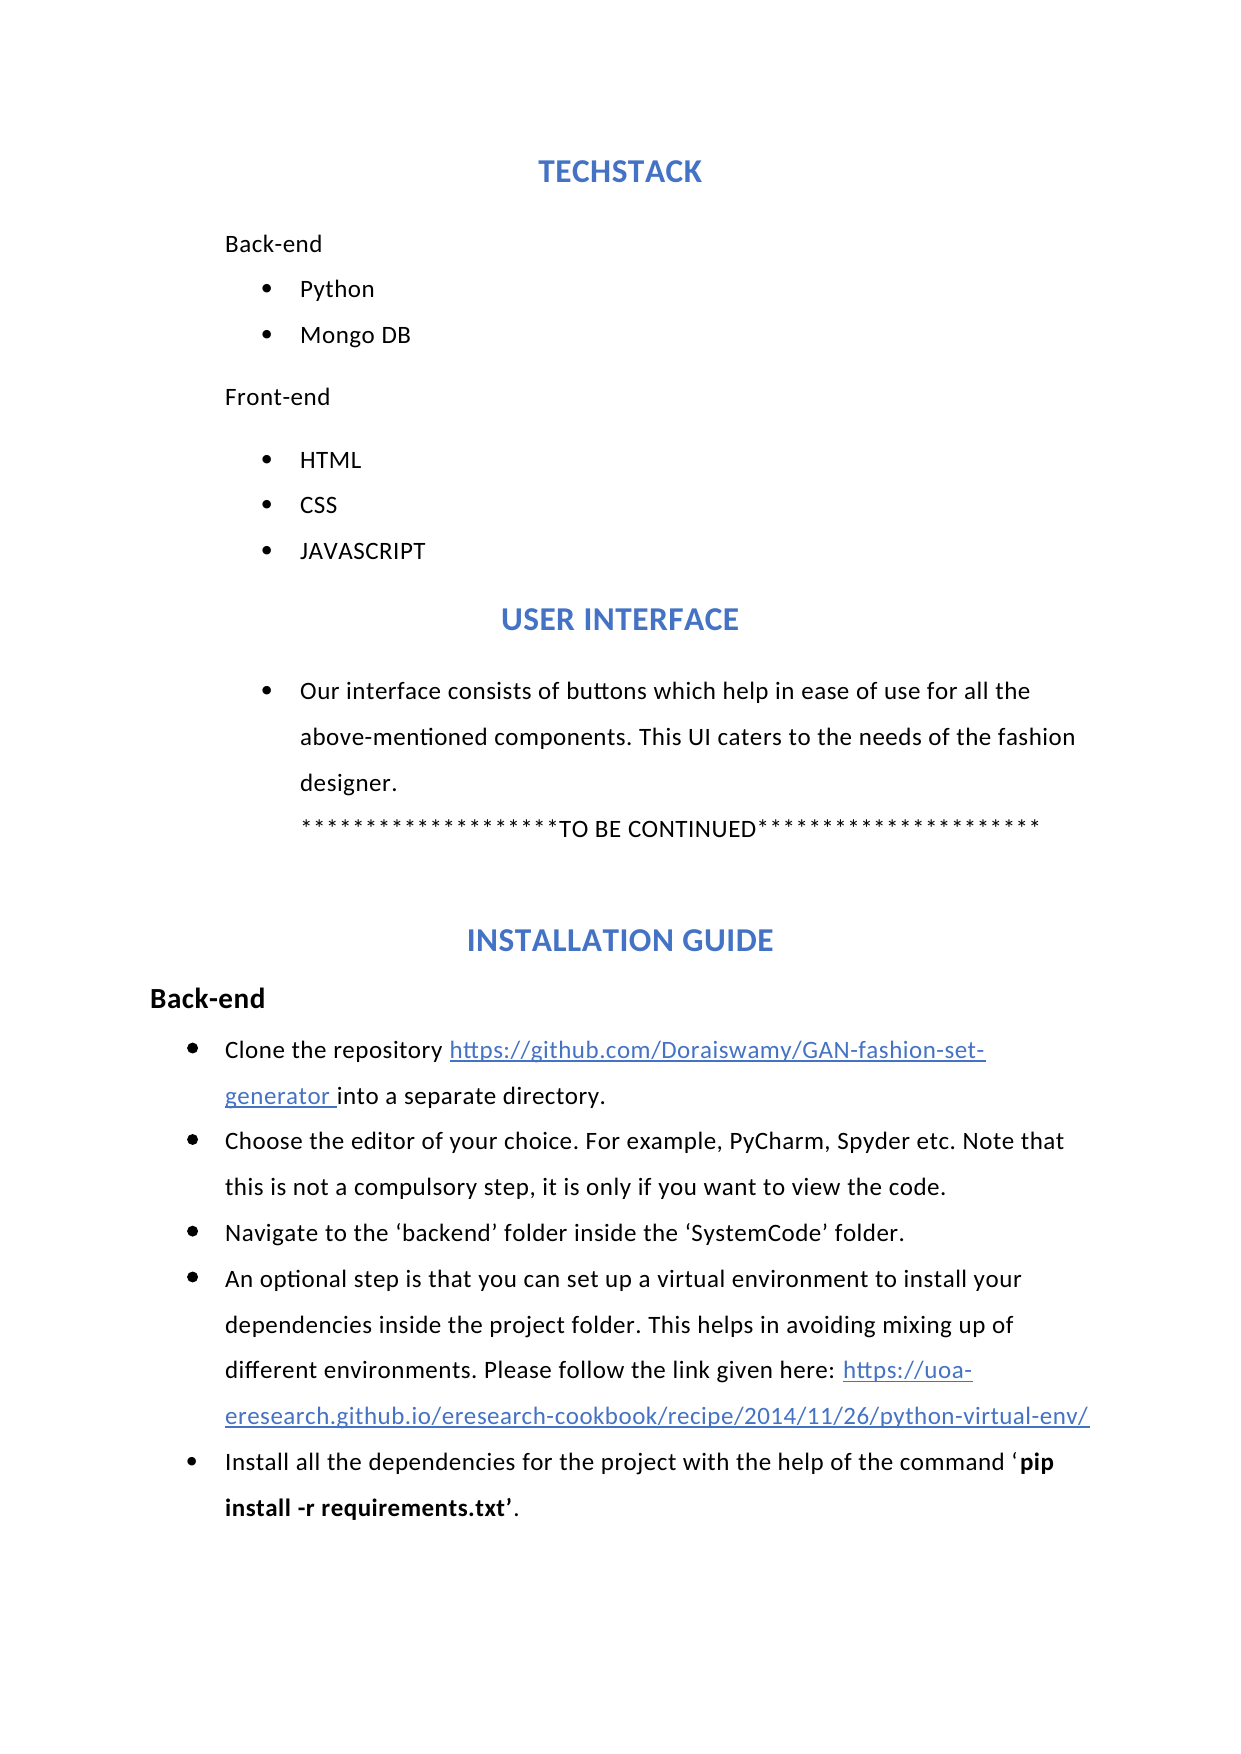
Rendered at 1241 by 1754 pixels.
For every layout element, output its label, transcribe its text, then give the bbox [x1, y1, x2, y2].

list HTML [262, 444, 1090, 474]
list Python [262, 273, 1090, 304]
list Back-end [150, 981, 1090, 1016]
list INSTALLATION GUIDE [150, 919, 1090, 960]
list ********************TO BE CONTINUED********************** [300, 813, 1090, 843]
text Front-end [225, 382, 1090, 412]
list CSS [262, 490, 1090, 520]
text USER INTERFACE [150, 598, 1090, 638]
list JAVASCRIPT [262, 535, 1090, 566]
list Choose the editor of your choice. For example, PyCharm, Spyder etc. Note that this is not a compulsory step, it is only if you want to view the code. [187, 1126, 1090, 1202]
list Clone the repository https://github.com/Doraiswamy/GAN-fashion-set-generator into a separate directory. [187, 1034, 1090, 1110]
list Back-end [225, 228, 1090, 258]
list Mongo DB [262, 319, 1090, 350]
list Install all the dependencies for the project with the help of the command ‘pip install -r requirements.txt’. [187, 1446, 1090, 1522]
list Navigate to the ‘backend’ folder inside the ‘SystemCode’ folder. [187, 1217, 1090, 1248]
list Our interface consists of buttons which help in ease of use for all the above-mentioned components. This UI caters to the needs of the fashion designer. [262, 676, 1090, 797]
text TECHSTACK [150, 150, 1090, 191]
list An optional step is that you can set up a virtual environment to install your dependencies inside the project folder. This helps in avoiding mixing up of different environments. Please follow the link given here: https://uoa-eresearch.github.io/eresearch-cookbook/recipe/2014/11/26/python-virtual-env/ [187, 1263, 1090, 1431]
